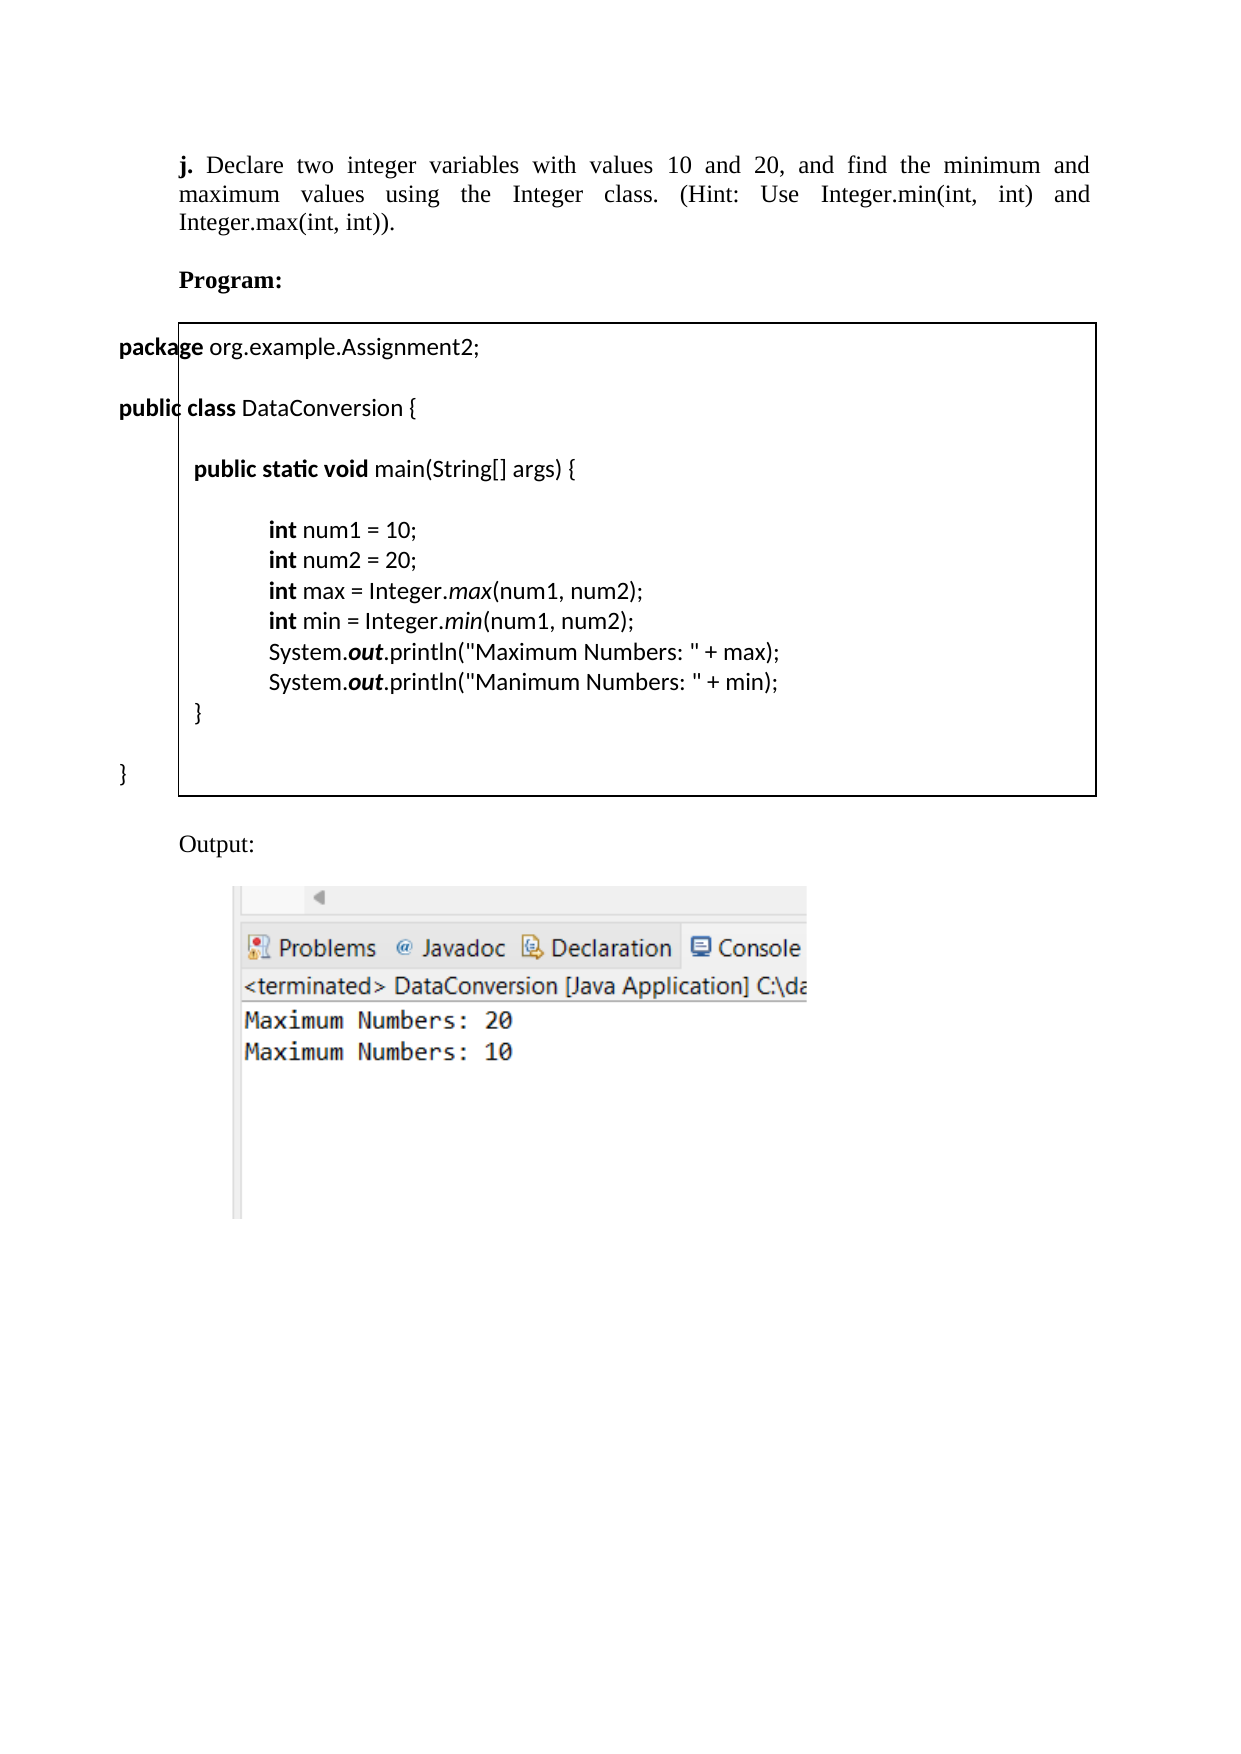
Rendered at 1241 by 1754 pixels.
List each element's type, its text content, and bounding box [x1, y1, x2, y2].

picture [178, 886, 807, 1219]
text j. Declare two integer variables with values 10 and 20, and find the minimum and maximum values using the Integer class. (Hint: Use Integer.min(int, int) and Integer.max(int, int)). [178, 150, 1090, 236]
text Output: [178, 829, 1090, 858]
text Program: [178, 265, 1090, 294]
